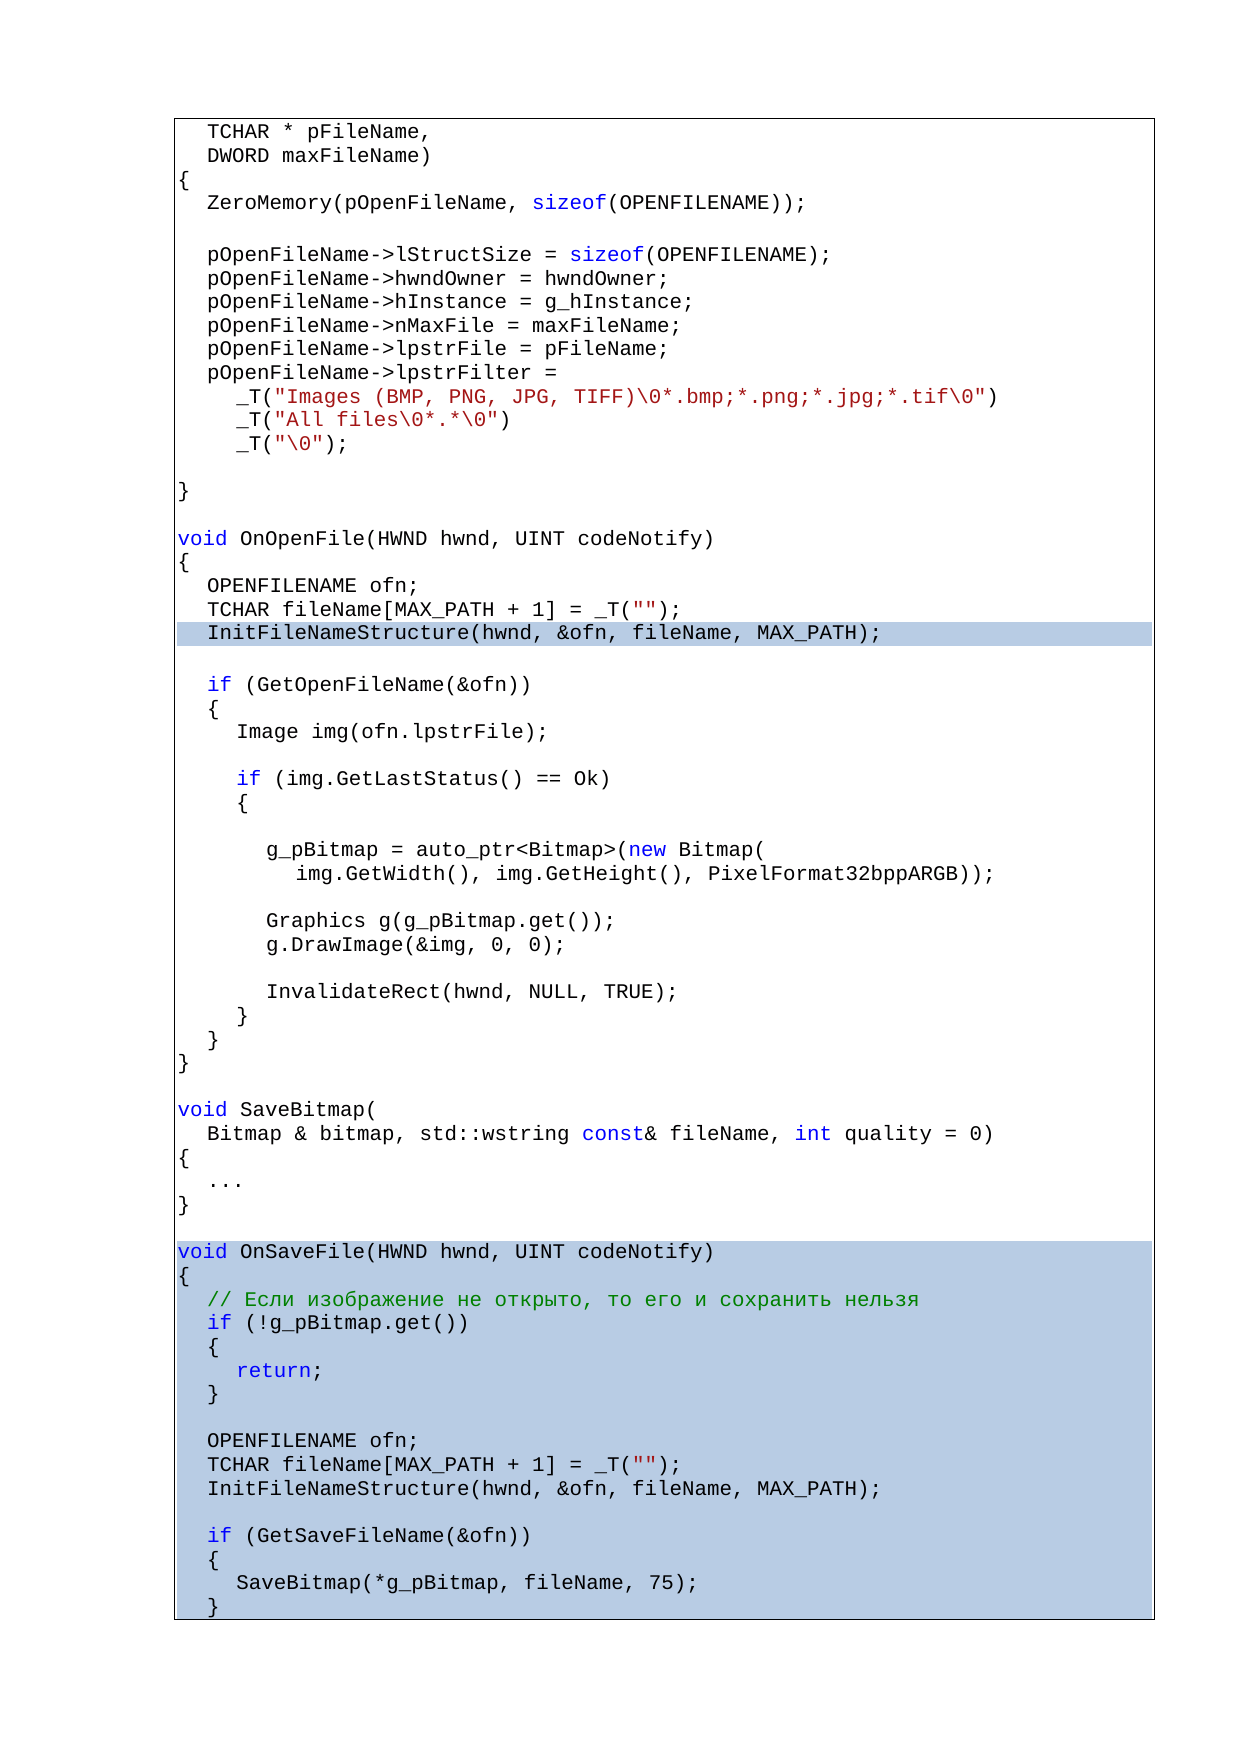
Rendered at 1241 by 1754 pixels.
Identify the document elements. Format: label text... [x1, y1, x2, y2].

text void SaveBitmap( [177, 1099, 1152, 1123]
text TCHAR * pFileName, [175, 119, 1154, 145]
text // Если изображение не открыто, то его и сохранить нельзя [177, 1289, 1152, 1312]
text } [177, 1005, 1152, 1028]
text InvalidateRect(hwnd, NULL, TRUE); [177, 981, 1152, 1005]
text OPENFILENAME ofn; [177, 575, 1152, 598]
text InitFileNameStructure(hwnd, &ofn, fileName, MAX_PATH); [177, 1478, 1152, 1501]
text pOpenFileName->hwndOwner = hwndOwner; [177, 267, 1152, 291]
text { [177, 168, 1152, 192]
text ... [177, 1170, 1152, 1194]
text img.GetWidth(), img.GetHeight(), PixelFormat32bppARGB)); [177, 863, 1152, 887]
text SaveBitmap(*g_pBitmap, fileName, 75); [177, 1572, 1152, 1596]
text pOpenFileName->lpstrFilter = [177, 362, 1152, 386]
text g_pBitmap = auto_ptr<Bitmap>(new Bitmap( [177, 839, 1152, 863]
text _T("All files\0*.*\0") [177, 409, 1152, 433]
text } [177, 1383, 1152, 1407]
text Bitmap & bitmap, std::wstring const& fileName, int quality = 0) [177, 1123, 1152, 1147]
text if (GetOpenFileName(&ofn)) [177, 674, 1152, 697]
text TCHAR fileName[MAX_PATH + 1] = _T(""); [177, 598, 1152, 622]
text pOpenFileName->nMaxFile = maxFileName; [177, 315, 1152, 338]
text DWORD maxFileName) [177, 145, 1152, 168]
text { [177, 697, 1152, 721]
text if (!g_pBitmap.get()) [177, 1312, 1152, 1336]
text if (img.GetLastStatus() == Ok) [177, 768, 1152, 792]
text void OnOpenFile(HWND hwnd, UINT codeNotify) [177, 528, 1152, 551]
text void OnSaveFile(HWND hwnd, UINT codeNotify) [177, 1241, 1152, 1265]
text { [177, 792, 1152, 816]
text { [177, 1549, 1152, 1572]
text } [177, 1028, 1152, 1052]
text g.DrawImage(&img, 0, 0); [177, 934, 1152, 958]
text InitFileNameStructure(hwnd, &ofn, fileName, MAX_PATH); [177, 622, 1152, 646]
text } [177, 1052, 1152, 1076]
text Graphics g(g_pBitmap.get()); [177, 910, 1152, 934]
text if (GetSaveFileName(&ofn)) [177, 1525, 1152, 1549]
text pOpenFileName->hInstance = g_hInstance; [177, 291, 1152, 315]
text { [177, 551, 1152, 575]
text _T("Images (BMP, PNG, JPG, TIFF)\0*.bmp;*.png;*.jpg;*.tif\0") [177, 386, 1152, 409]
text OPENFILENAME ofn; [177, 1431, 1152, 1454]
text return; [177, 1359, 1152, 1383]
text } [177, 480, 1152, 504]
text TCHAR fileName[MAX_PATH + 1] = _T(""); [177, 1454, 1152, 1478]
text pOpenFileName->lStructSize = sizeof(OPENFILENAME); [177, 244, 1152, 267]
text { [177, 1147, 1152, 1170]
text { [177, 1336, 1152, 1359]
text ZeroMemory(pOpenFileName, sizeof(OPENFILENAME)); [177, 192, 1152, 216]
text pOpenFileName->lpstrFile = pFileName; [177, 338, 1152, 362]
text } [177, 1194, 1152, 1218]
text } [177, 1596, 1152, 1619]
text { [177, 1265, 1152, 1289]
text _T("\0"); [177, 433, 1152, 457]
text Image img(ofn.lpstrFile); [177, 721, 1152, 745]
